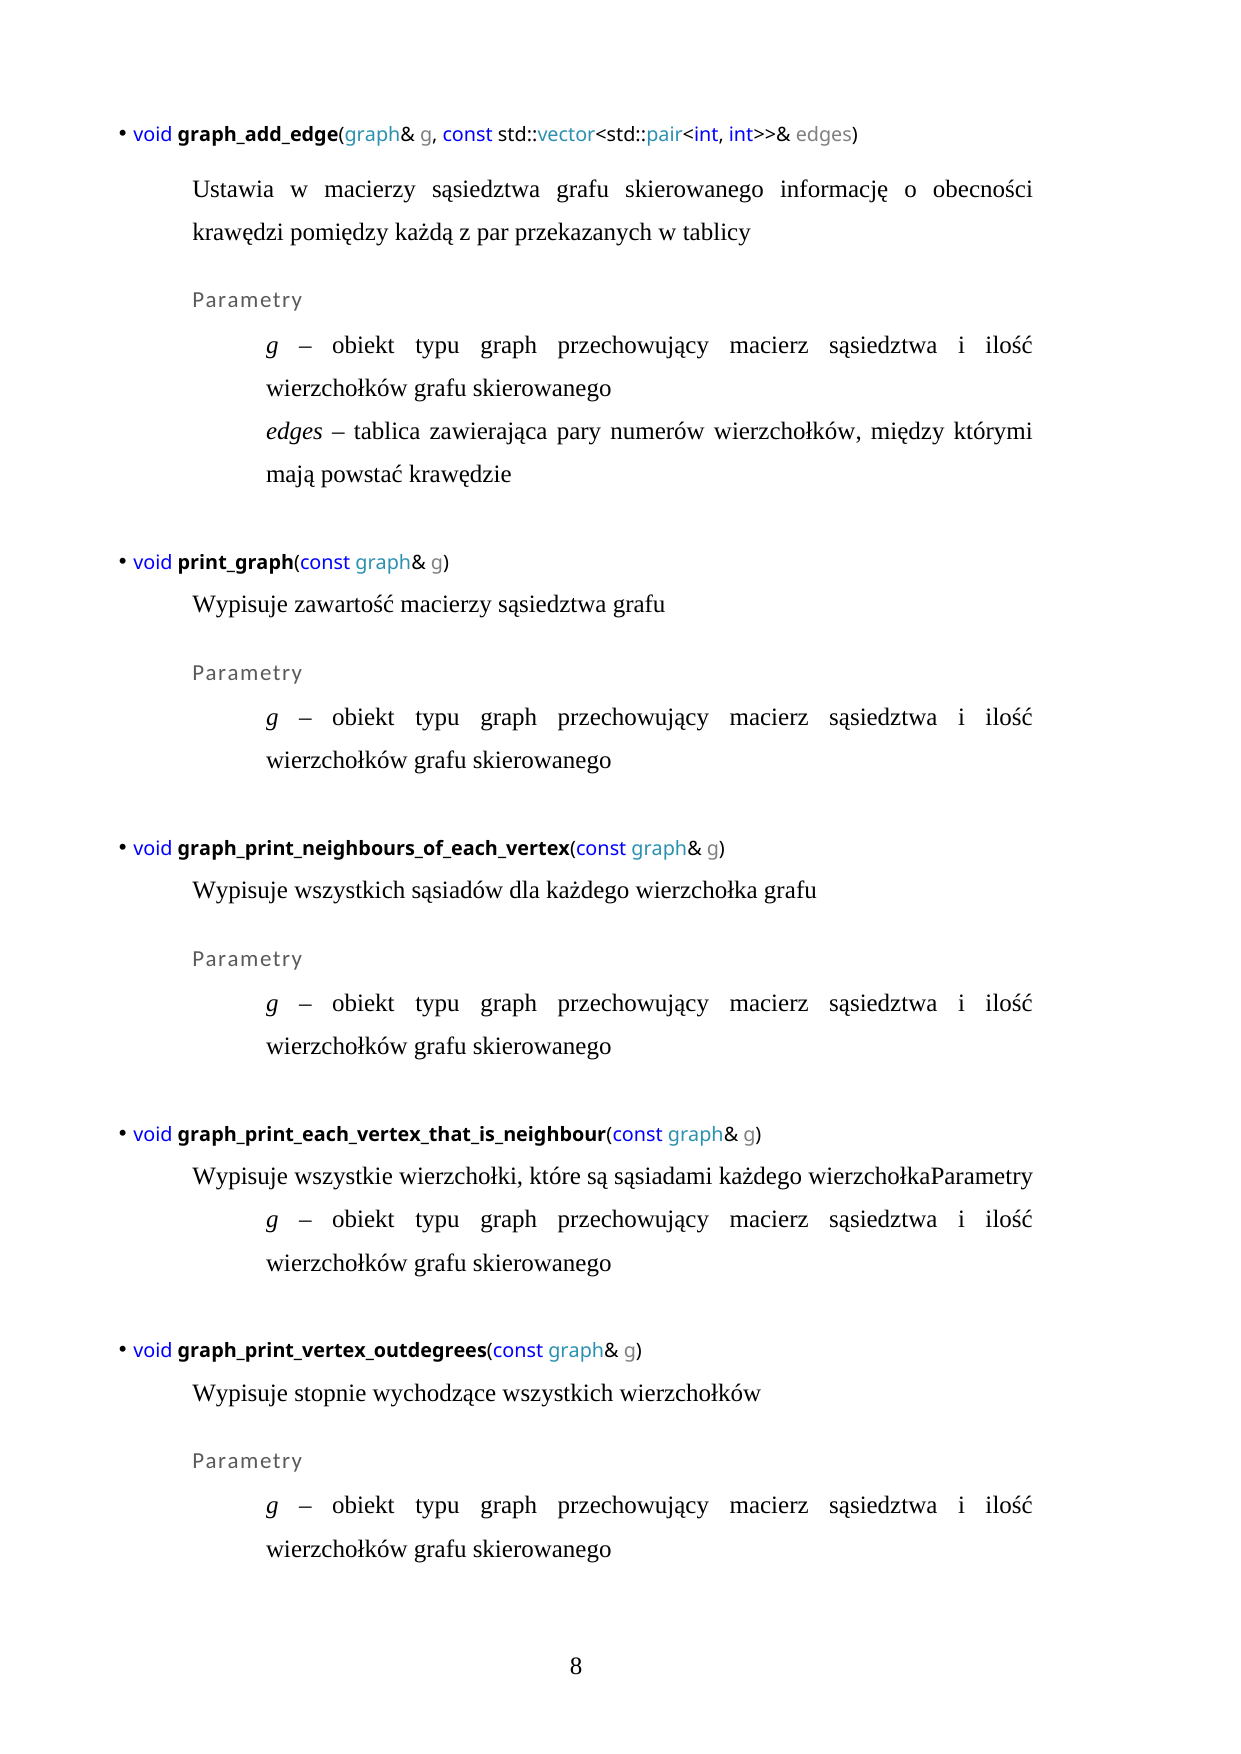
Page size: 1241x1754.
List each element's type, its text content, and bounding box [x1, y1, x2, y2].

text g – obiekt typu graph przechowujący macierz sąsiedztwa i ilość wierzchołków grafu skierowanego [266, 1204, 1033, 1276]
text • void graph_add_edge(graph& g, const std::vector<std::pair<int, int>>& edges) [118, 118, 1033, 147]
text Ustawia w macierzy sąsiedztwa grafu skierowanego informację o obecności krawędzi pomiędzy każdą z par przekazanych w tablicy [192, 174, 1033, 246]
text Wypisuje wszystkich sąsiadów dla każdego wierzchołka grafu [192, 876, 1033, 904]
text Wypisuje wszystkie wierzchołki, które są sąsiadami każdego wierzchołkaParametry [192, 1161, 1033, 1190]
text • void graph_print_vertex_outdegrees(const graph& g) [118, 1334, 1033, 1363]
text g – obiekt typu graph przechowujący macierz sąsiedztwa i ilość wierzchołków grafu skierowanego [266, 702, 1033, 774]
text • void graph_print_neighbours_of_each_vertex(const graph& g) [118, 832, 1033, 861]
text g – obiekt typu graph przechowujący macierz sąsiedztwa i ilość wierzchołków grafu skierowanego [266, 330, 1033, 402]
subtitle Parametry [192, 1446, 1033, 1474]
text g – obiekt typu graph przechowujący macierz sąsiedztwa i ilość wierzchołków grafu skierowanego [266, 988, 1033, 1060]
text edges – tablica zawierająca pary numerów wierzchołków, między którymi mają powstać krawędzie [266, 416, 1033, 488]
subtitle Parametry [192, 944, 1033, 972]
subtitle Parametry [192, 658, 1033, 686]
text Wypisuje zawartość macierzy sąsiedztwa grafu [192, 589, 1033, 618]
subtitle Parametry [192, 286, 1033, 313]
text g – obiekt typu graph przechowujący macierz sąsiedztwa i ilość wierzchołków grafu skierowanego [266, 1491, 1033, 1562]
text • void print_graph(const graph& g) [118, 546, 1033, 575]
text Wypisuje stopnie wychodzące wszystkich wierzchołków [192, 1378, 1033, 1406]
text • void graph_print_each_vertex_that_is_neighbour(const graph& g) [118, 1118, 1033, 1147]
